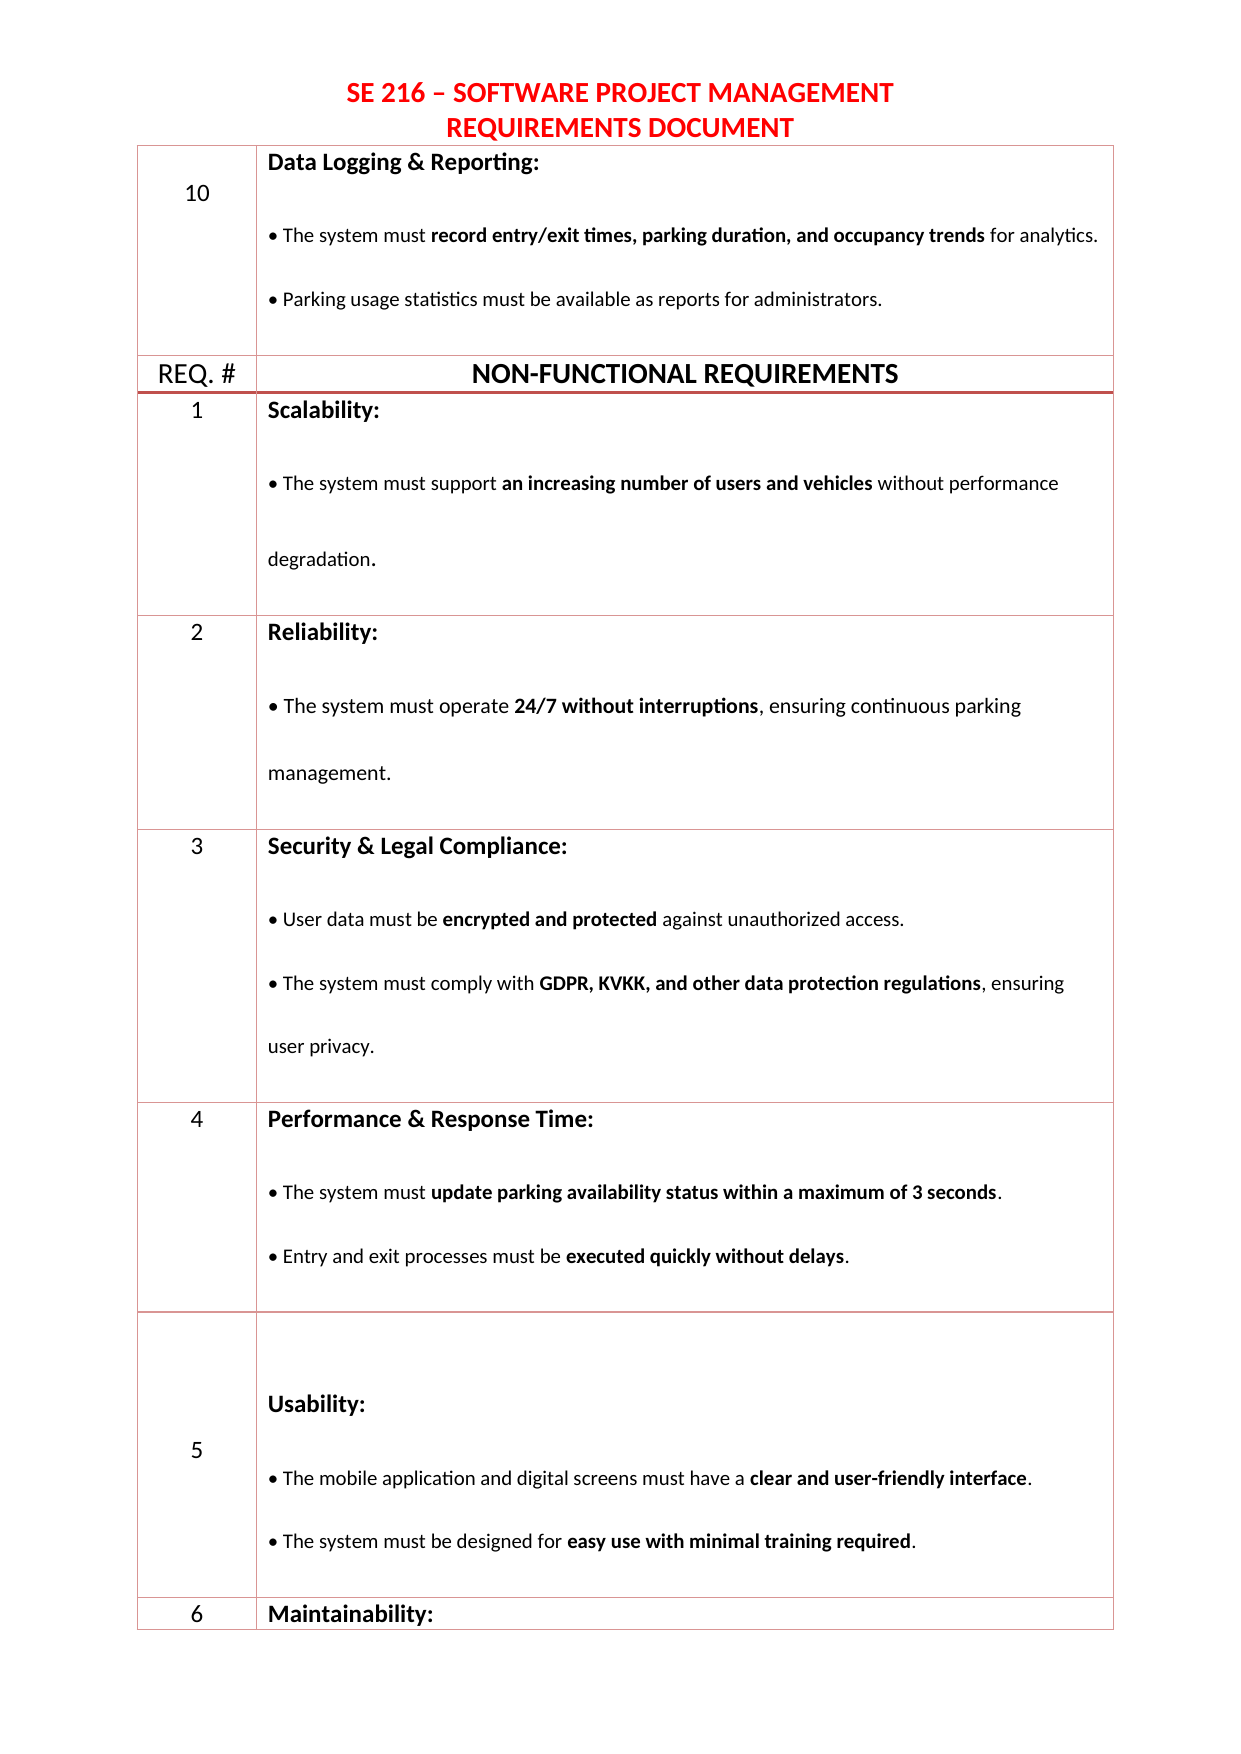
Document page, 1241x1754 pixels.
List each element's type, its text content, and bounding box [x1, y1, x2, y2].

table_cell 6 [138, 1598, 256, 1628]
table_cell 3 [138, 830, 256, 1102]
table_cell 4 [138, 1103, 256, 1311]
table_cell REQ. # [138, 356, 256, 391]
table_cell Usability: • The mobile application and digital screens must have a clear and user-friendly interface. • The system must be designed for easy use with minimal training required. [257, 1313, 1113, 1597]
table_cell Reliability: • The system must operate 24/7 without interruptions, ensuring continuous parking management. [257, 616, 1113, 829]
table_cell Scalability: • The system must support an increasing number of users and vehicles without performance degradation. [257, 394, 1113, 615]
table_cell NON-FUNCTIONAL REQUIREMENTS [257, 356, 1113, 391]
table_cell Security & Legal Compliance: • User data must be encrypted and protected against unauthorized access. • The system must comply with GDPR, KVKK, and other data protection regulations, ensuring user privacy. [257, 830, 1113, 1102]
table_cell 2 [138, 616, 256, 829]
table_cell 1 [138, 394, 256, 615]
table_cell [257, 146, 1113, 354]
table_cell 5 [138, 1313, 256, 1597]
table_cell Performance & Response Time: • The system must update parking availability status within a maximum of 3 seconds. • Entry and exit processes must be executed quickly without delays. [257, 1103, 1113, 1311]
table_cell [257, 1598, 1113, 1628]
table_cell 10 [138, 146, 256, 354]
